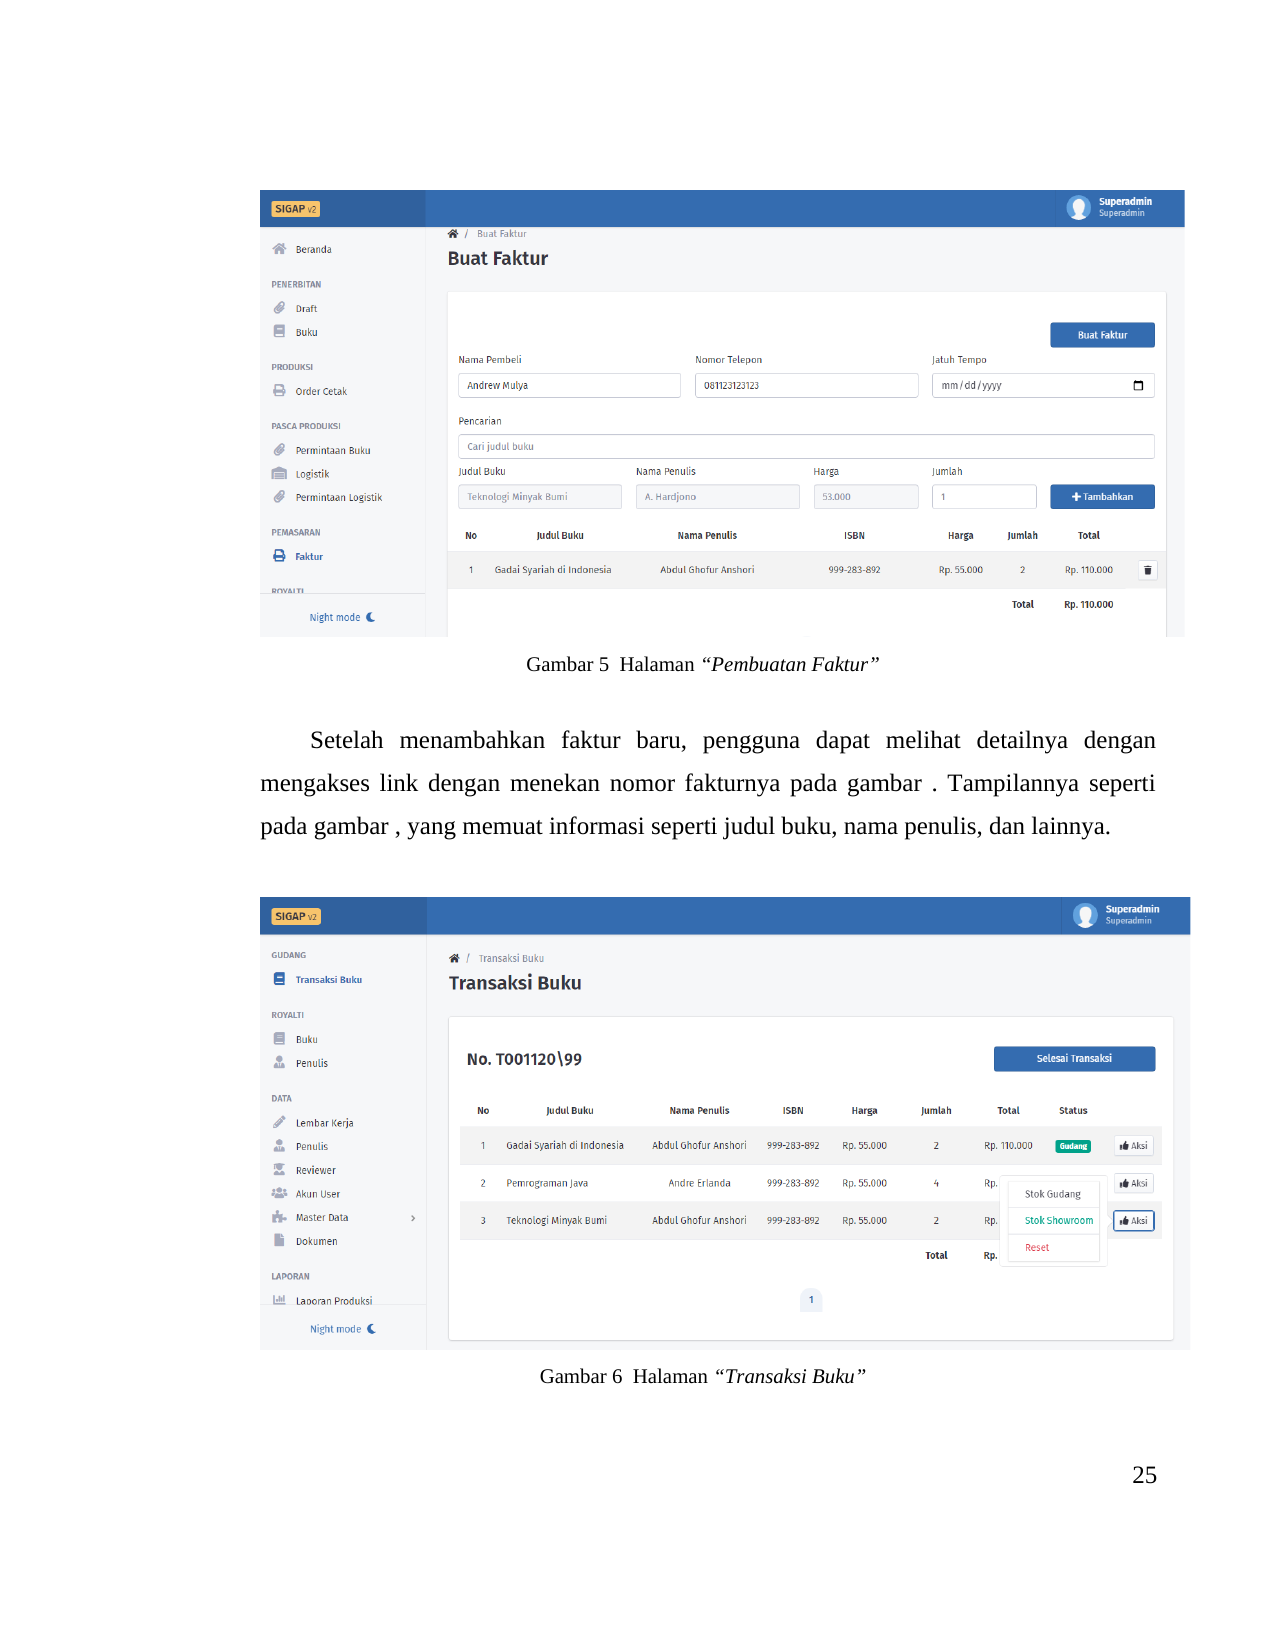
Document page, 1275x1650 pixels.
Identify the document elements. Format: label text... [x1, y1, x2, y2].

text Gambar 5 Halaman “Pembuatan Faktur” [148, 651, 1157, 676]
picture [260, 190, 1185, 637]
text Gambar 6 Halaman “Transaksi Buku” [148, 1364, 1157, 1388]
picture [260, 897, 1191, 1350]
text Setelah menambahkan faktur baru, pengguna dapat melihat detailnya dengan mengakses link dengan menekan nomor fakturnya pada gambar . Tampilannya seperti pada gambar , yang memuat informasi seperti judul buku, nama penulis, dan lainnya. [260, 725, 1157, 840]
